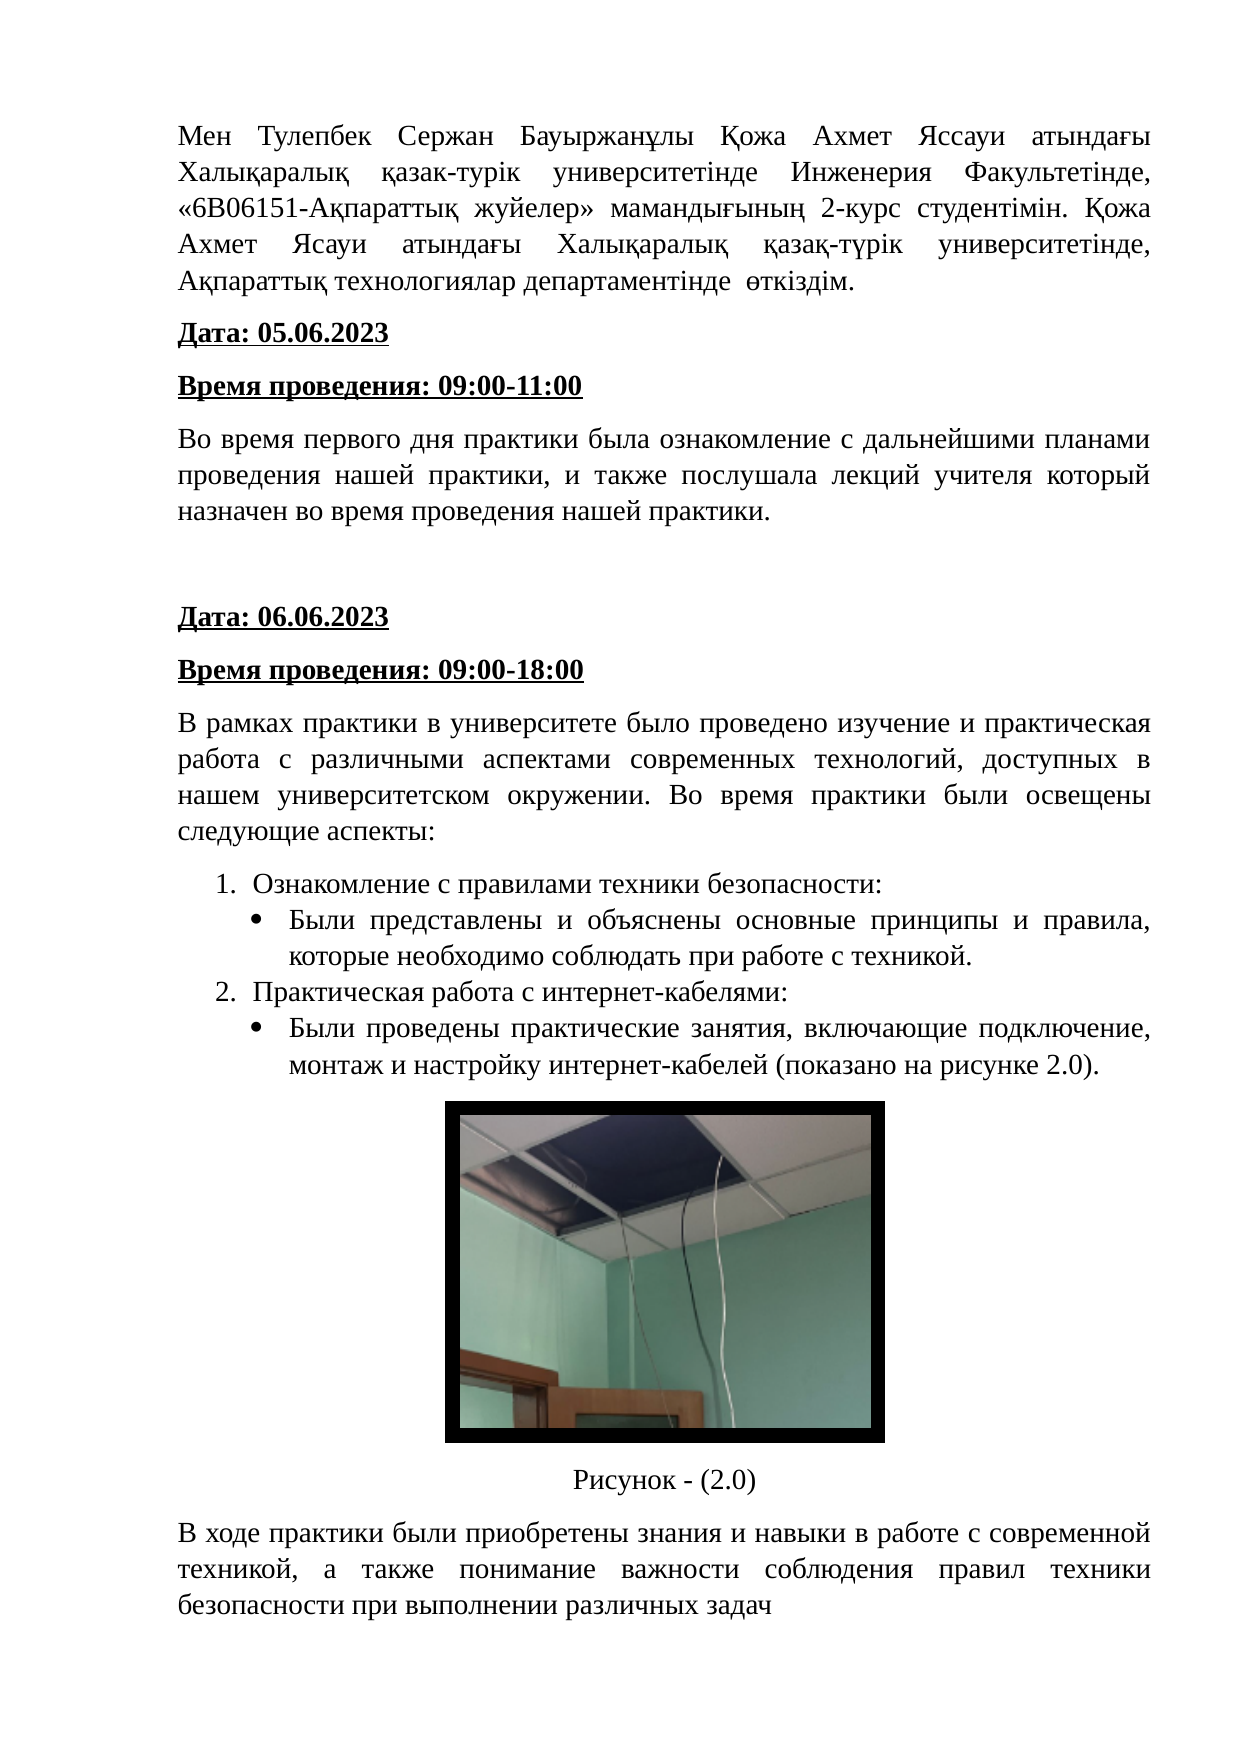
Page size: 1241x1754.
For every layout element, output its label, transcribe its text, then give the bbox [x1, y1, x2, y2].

text Рисунок - (2.0) [177, 1462, 1152, 1496]
list Были проведены практические занятия, включающие подключение, монтаж и настройку интернет-кабелей (показано на рисунке 2.0). [251, 1011, 1152, 1080]
text Дата: 06.06.2023 [177, 599, 1152, 633]
text В ходе практики были приобретены знания и навыки в работе с современной техникой, а также понимание важности соблюдения правил техники безопасности при выполнении различных задач [177, 1515, 1152, 1621]
text Во время первого дня практики была ознакомление с дальнейшими планами проведения нашей практики, и также послушала лекций учителя который назначен во время проведения нашей практики. [177, 421, 1152, 527]
text Дата: 05.06.2023 [177, 316, 1152, 349]
list Практическая работа с интернет-кабелями: [215, 974, 1152, 1008]
text Время проведения: 09:00-11:00 [177, 368, 1152, 402]
text В рамках практики в университете было проведено изучение и практическая работа с различными аспектами современных технологий, доступных в нашем университетском окружении. Во время практики были освещены следующие аспекты: [177, 705, 1152, 847]
list Были представлены и объяснены основные принципы и правила, которые необходимо соблюдать при работе с техникой. [251, 902, 1152, 972]
list Ознакомление с правилами техники безопасности: [215, 866, 1152, 899]
text Время проведения: 09:00-18:00 [177, 652, 1152, 685]
text Мен Тулепбек Сержан Бауыржанұлы Қожа Ахмет Яссауи атындағы Халықаралық қазак-турік университетінде Инженерия Факультетінде, «6В06151-Ақпараттық жуйелер» мамандығының 2-курс студентімін. Қожа Ахмет Ясауи атындағы Халықаралық қазақ-түрік университетінде, Ақпараттық технологиялар департаментінде өткіздім. [177, 118, 1152, 296]
picture [460, 1115, 871, 1428]
